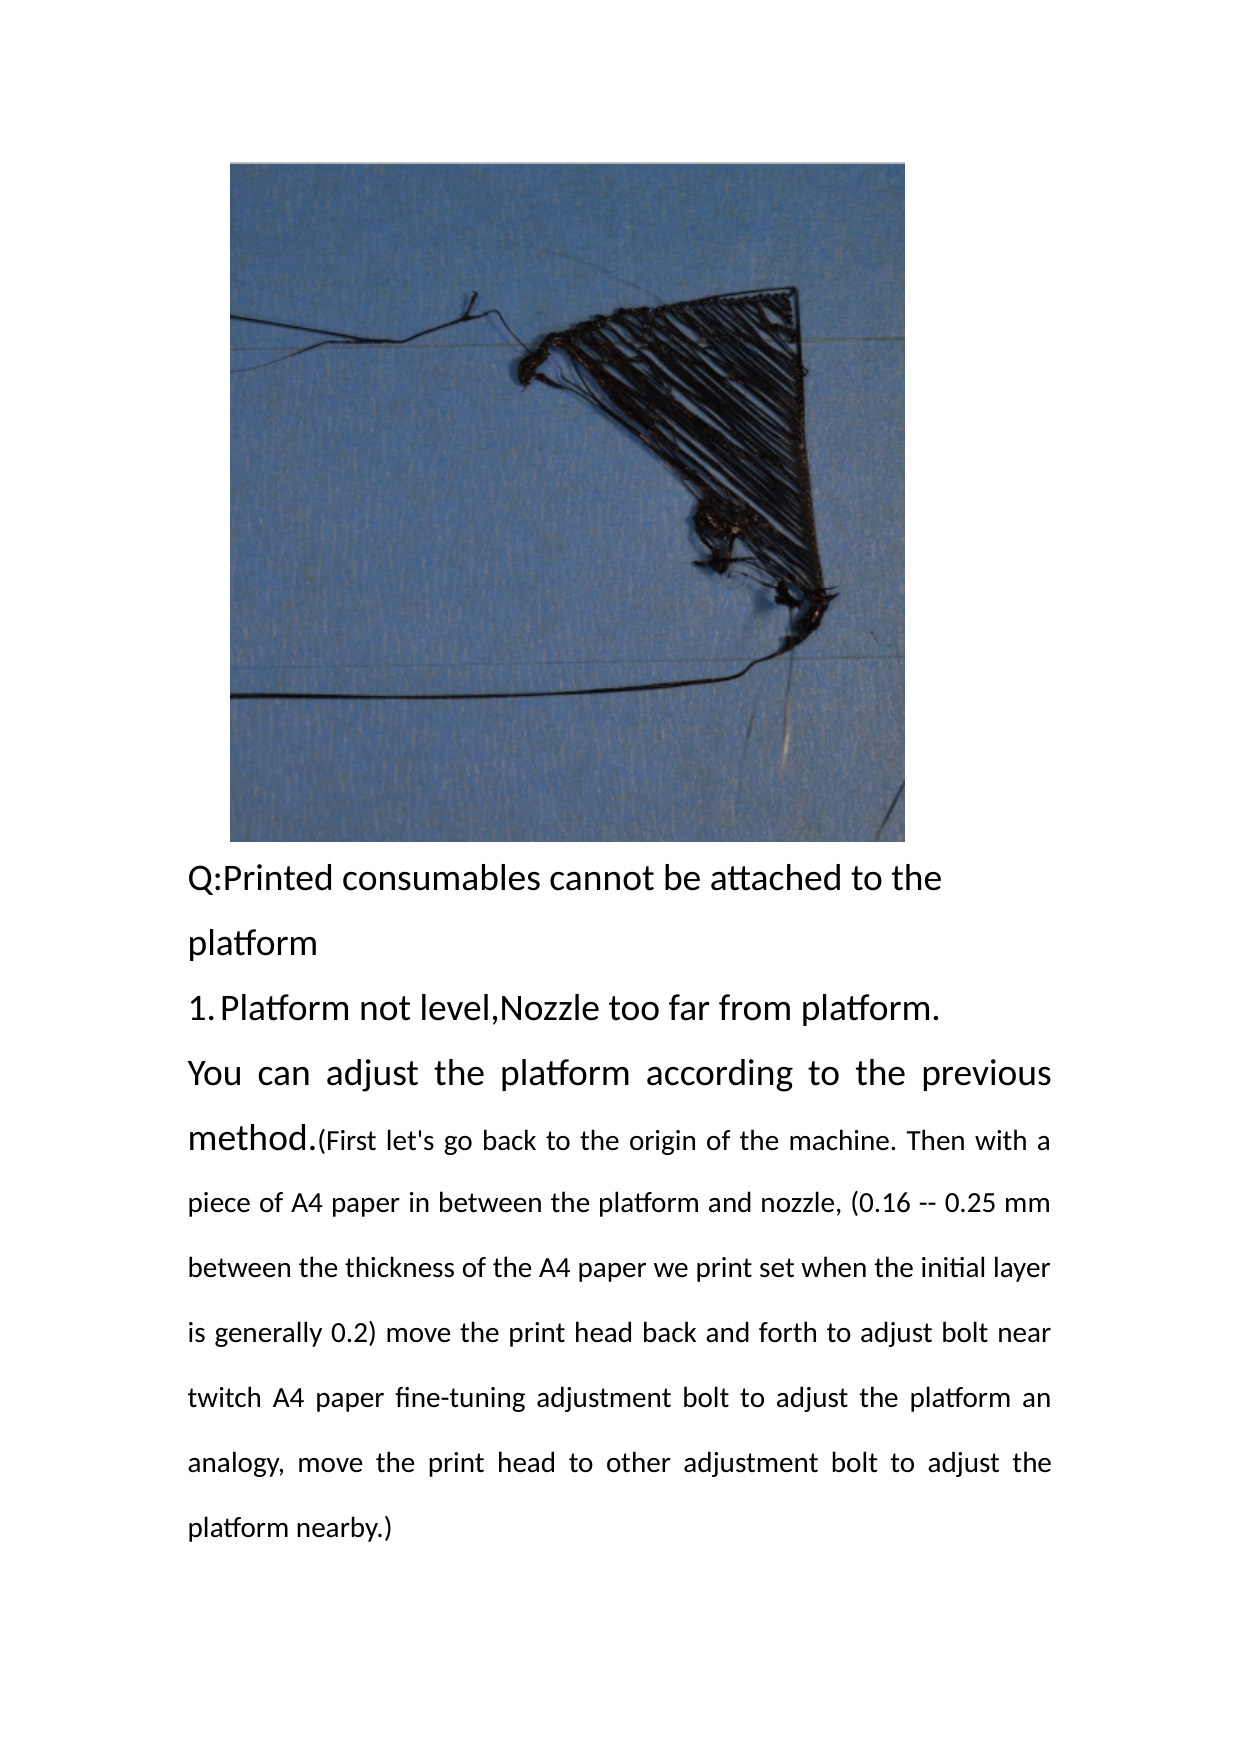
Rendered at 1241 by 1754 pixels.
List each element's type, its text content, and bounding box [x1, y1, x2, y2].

text Q:Printed consumables cannot be attached to the platform [187, 844, 1053, 974]
picture [230, 162, 905, 842]
text You can adjust the platform according to the previous method.(First let's go back to the origin of the machine. Then with a piece of A4 paper in between the platform and nozzle, (0.16 -- 0.25 mm between the thickness of the A4 paper we print set when the initial layer is generally 0.2) move the print head back and forth to adjust bolt near twitch A4 paper fine-tuning adjustment bolt to adjust the platform an analogy, move the print head to other adjustment bolt to adjust the platform nearby.) [187, 1039, 1053, 1559]
list Platform not level,Nozzle too far from platform. [187, 974, 1053, 1039]
